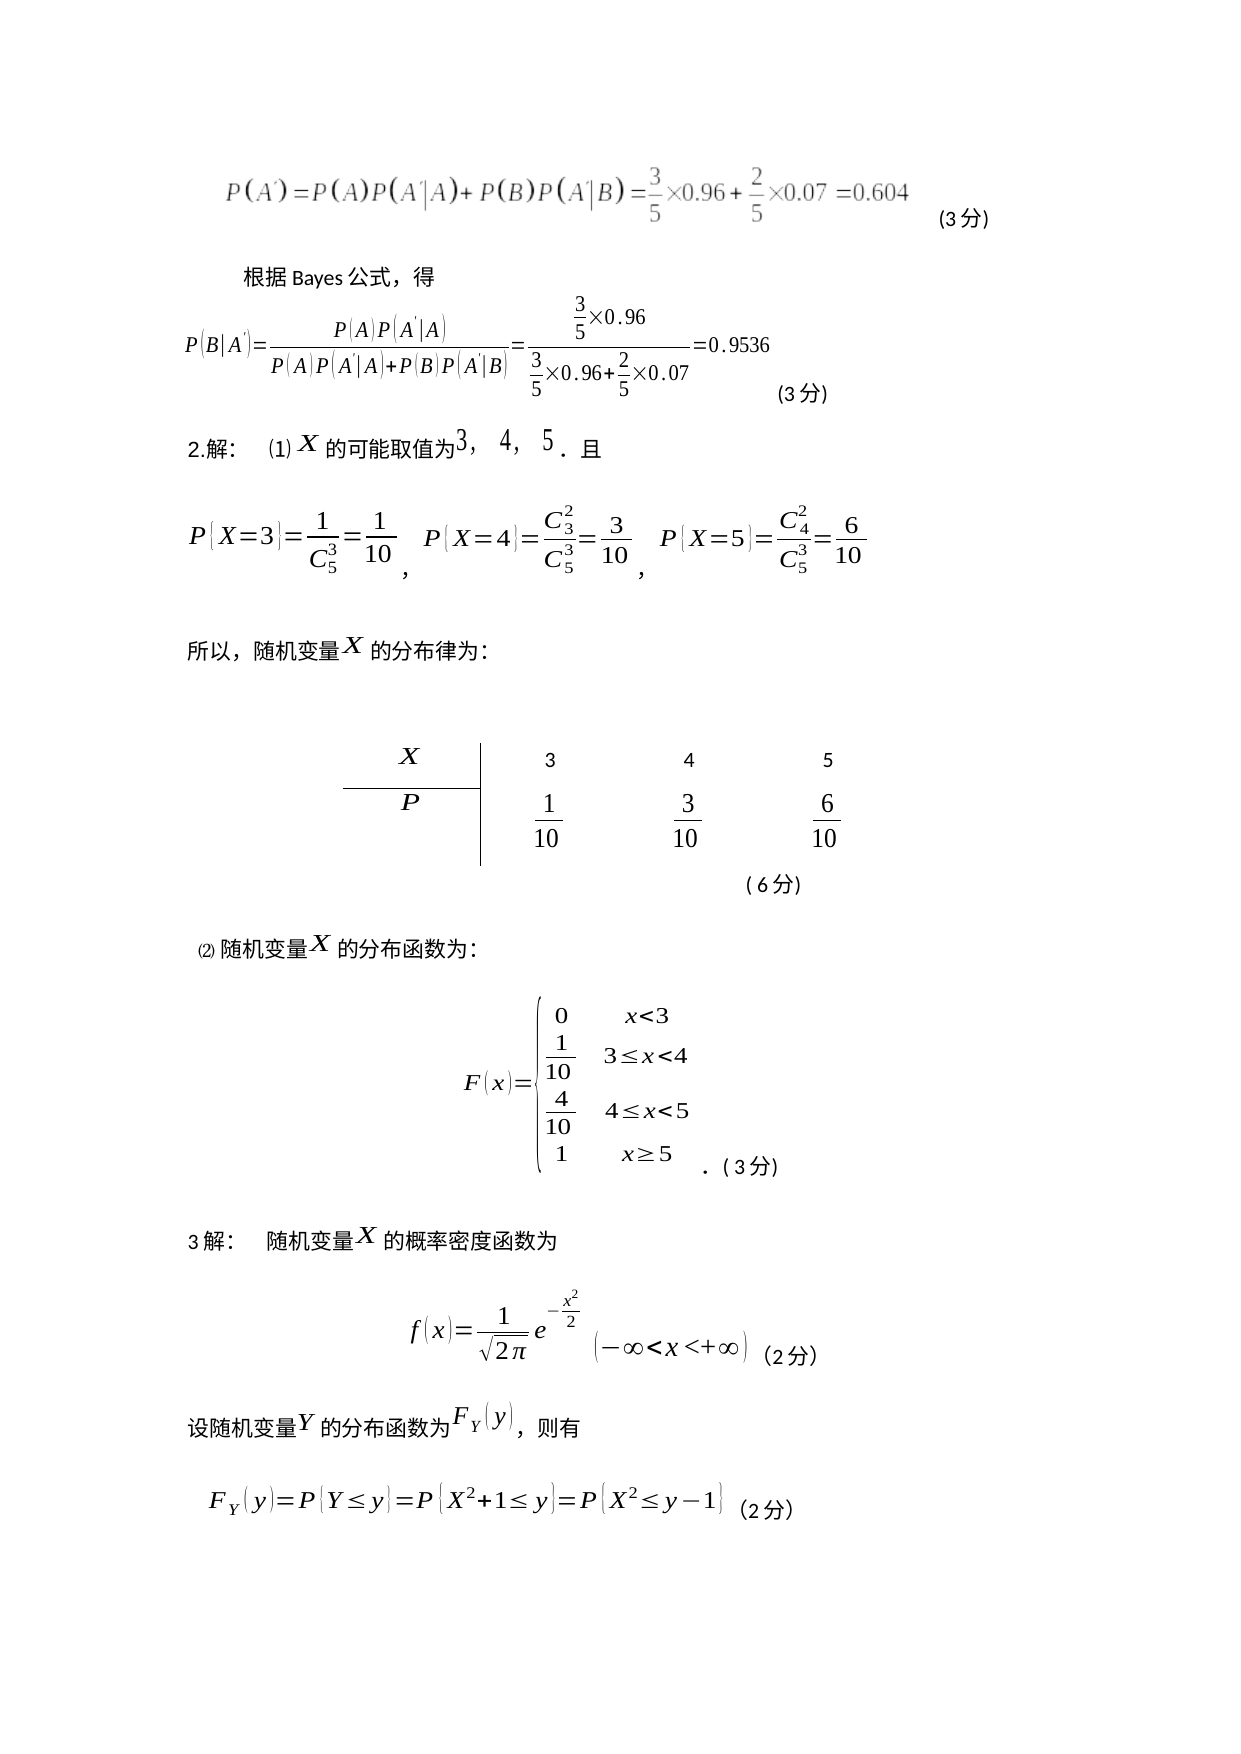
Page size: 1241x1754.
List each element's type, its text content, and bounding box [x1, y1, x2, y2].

text ．( 3分) [187, 996, 1053, 1191]
table_header 3 [481, 743, 619, 788]
text (3分) [169, 292, 1053, 422]
text （2分） [187, 1481, 1053, 1546]
table_header 5 [759, 743, 898, 788]
text 设随机变量的分布函数为，则有 [187, 1401, 1053, 1466]
text ，， [187, 503, 1053, 600]
table_cell [481, 788, 619, 866]
text 2.解： ⑴ 的可能取值为．且 [187, 422, 1053, 487]
text 根据Bayes公式，得 [222, 259, 1053, 292]
text 3解： 随机变量的概率密度函数为 [187, 1206, 1053, 1271]
table_header [343, 743, 480, 788]
text 所以，随机变量的分布律为： [187, 616, 1053, 681]
text ( 6分) [187, 866, 1053, 899]
table_header 4 [619, 743, 758, 788]
text ⑵随机变量的分布函数为： [187, 915, 1053, 980]
text （2分） [187, 1287, 1053, 1385]
table_cell [759, 788, 898, 866]
text (3分) [222, 162, 1053, 259]
table_cell [343, 789, 480, 866]
table_cell [619, 788, 758, 866]
